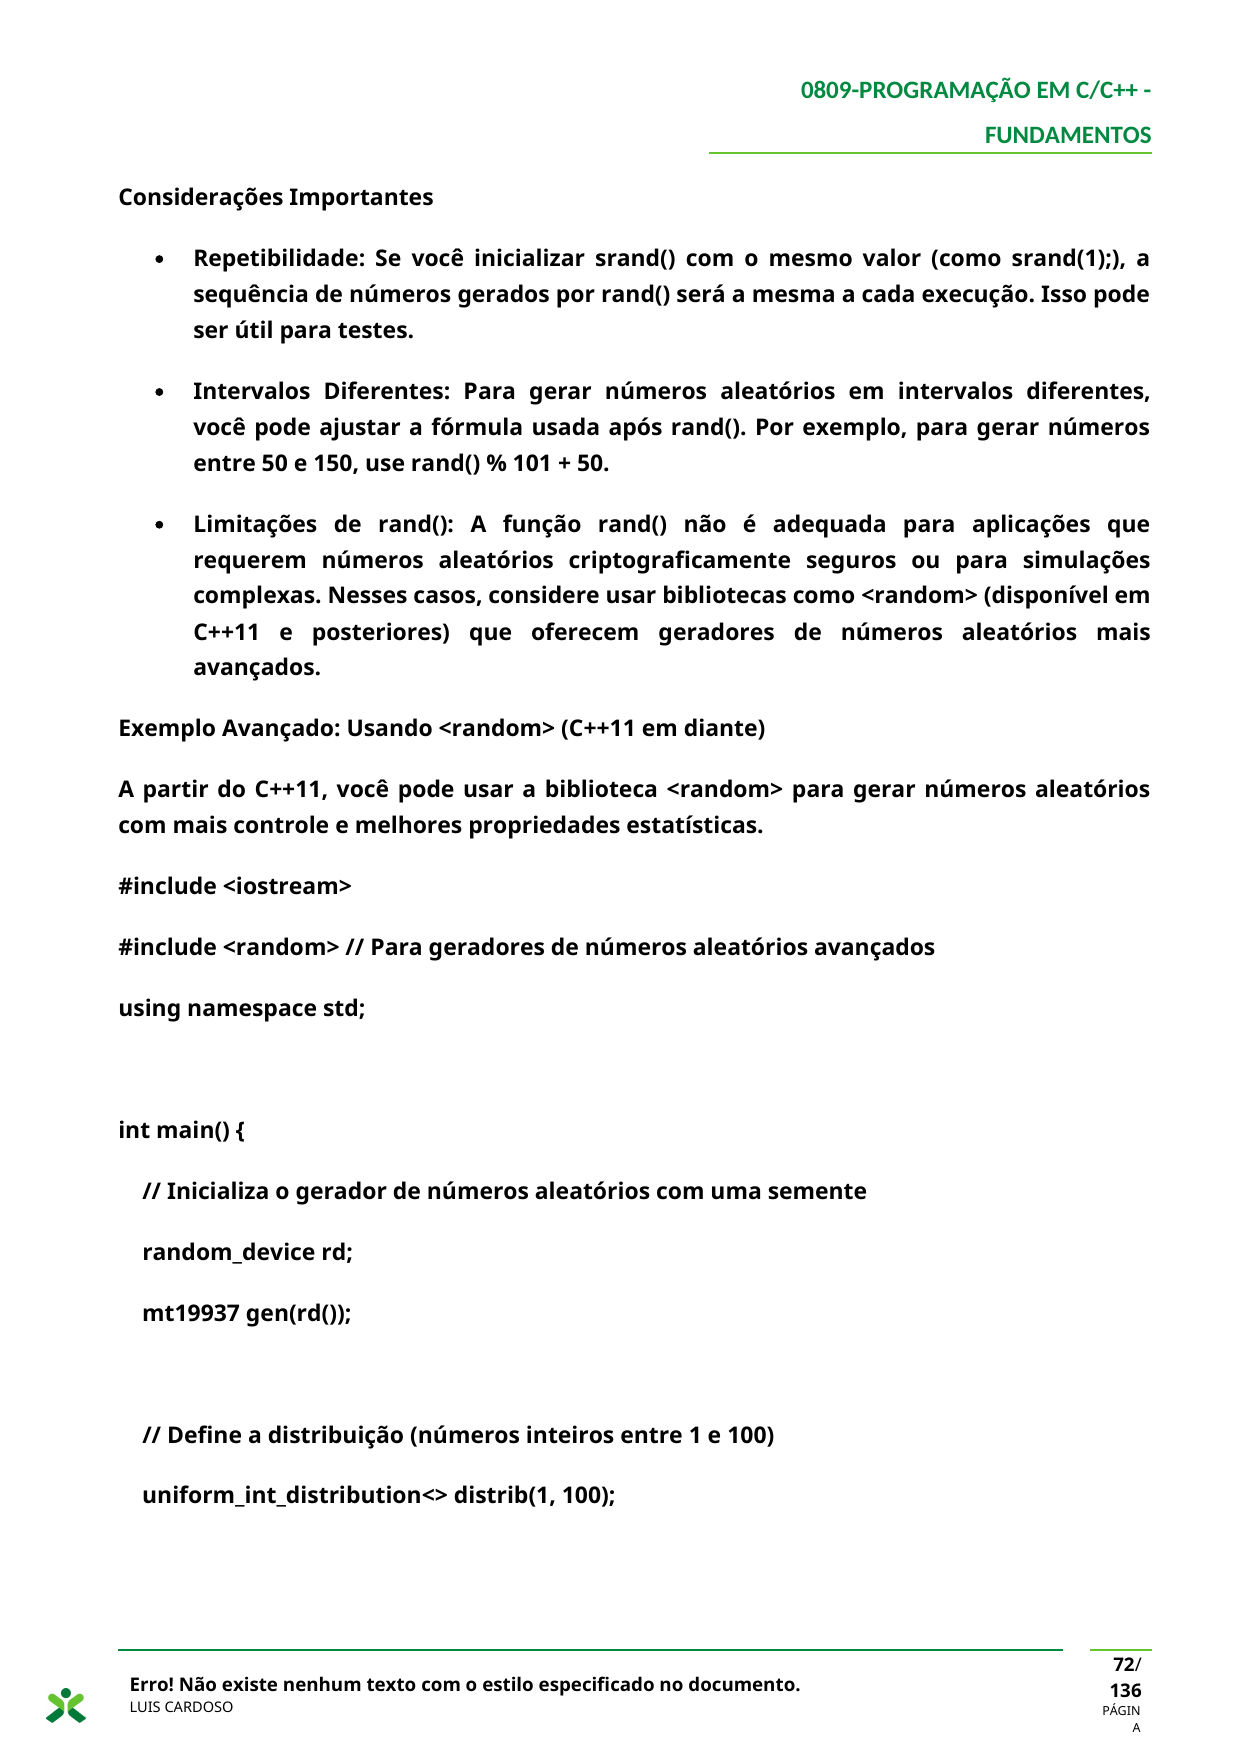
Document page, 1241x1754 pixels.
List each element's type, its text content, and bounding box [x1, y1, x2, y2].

text uniform_int_distribution<> distrib(1, 100); [118, 1479, 1152, 1511]
text A partir do C++11, você pode usar a biblioteca <random> para gerar números aleatórios com mais controle e melhores propriedades estatísticas. [118, 773, 1152, 840]
text Exemplo Avançado: Usando <random> (C++11 em diante) [118, 712, 1152, 743]
list Limitações de rand(): A função rand() não é adequada para aplicações que requerem números aleatórios criptograficamente seguros ou para simulações complexas. Nesses casos, considere usar bibliotecas como <random> (disponível em C++11 e posteriores) que oferecem geradores de números aleatórios mais avançados. [156, 508, 1152, 683]
text #include <iostream> [118, 870, 1152, 901]
list Repetibilidade: Se você inicializar srand() com o mesmo valor (como srand(1);), a sequência de números gerados por rand() será a mesma a cada execução. Isso pode ser útil para testes. [156, 242, 1152, 345]
text #include <random> // Para geradores de números aleatórios avançados [118, 931, 1152, 962]
text mt19937 gen(rd()); [118, 1297, 1152, 1328]
text Considerações Importantes [118, 181, 1152, 212]
text int main() { [118, 1114, 1152, 1145]
picture [46, 1688, 87, 1725]
text // Inicializa o gerador de números aleatórios com uma semente [118, 1175, 1152, 1206]
text // Define a distribuição (números inteiros entre 1 e 100) [118, 1418, 1152, 1450]
text random_device rd; [118, 1236, 1152, 1267]
list Intervalos Diferentes: Para gerar números aleatórios em intervalos diferentes, você pode ajustar a fórmula usada após rand(). Por exemplo, para gerar números entre 50 e 150, use rand() % 101 + 50. [156, 375, 1152, 478]
text using namespace std; [118, 992, 1152, 1023]
